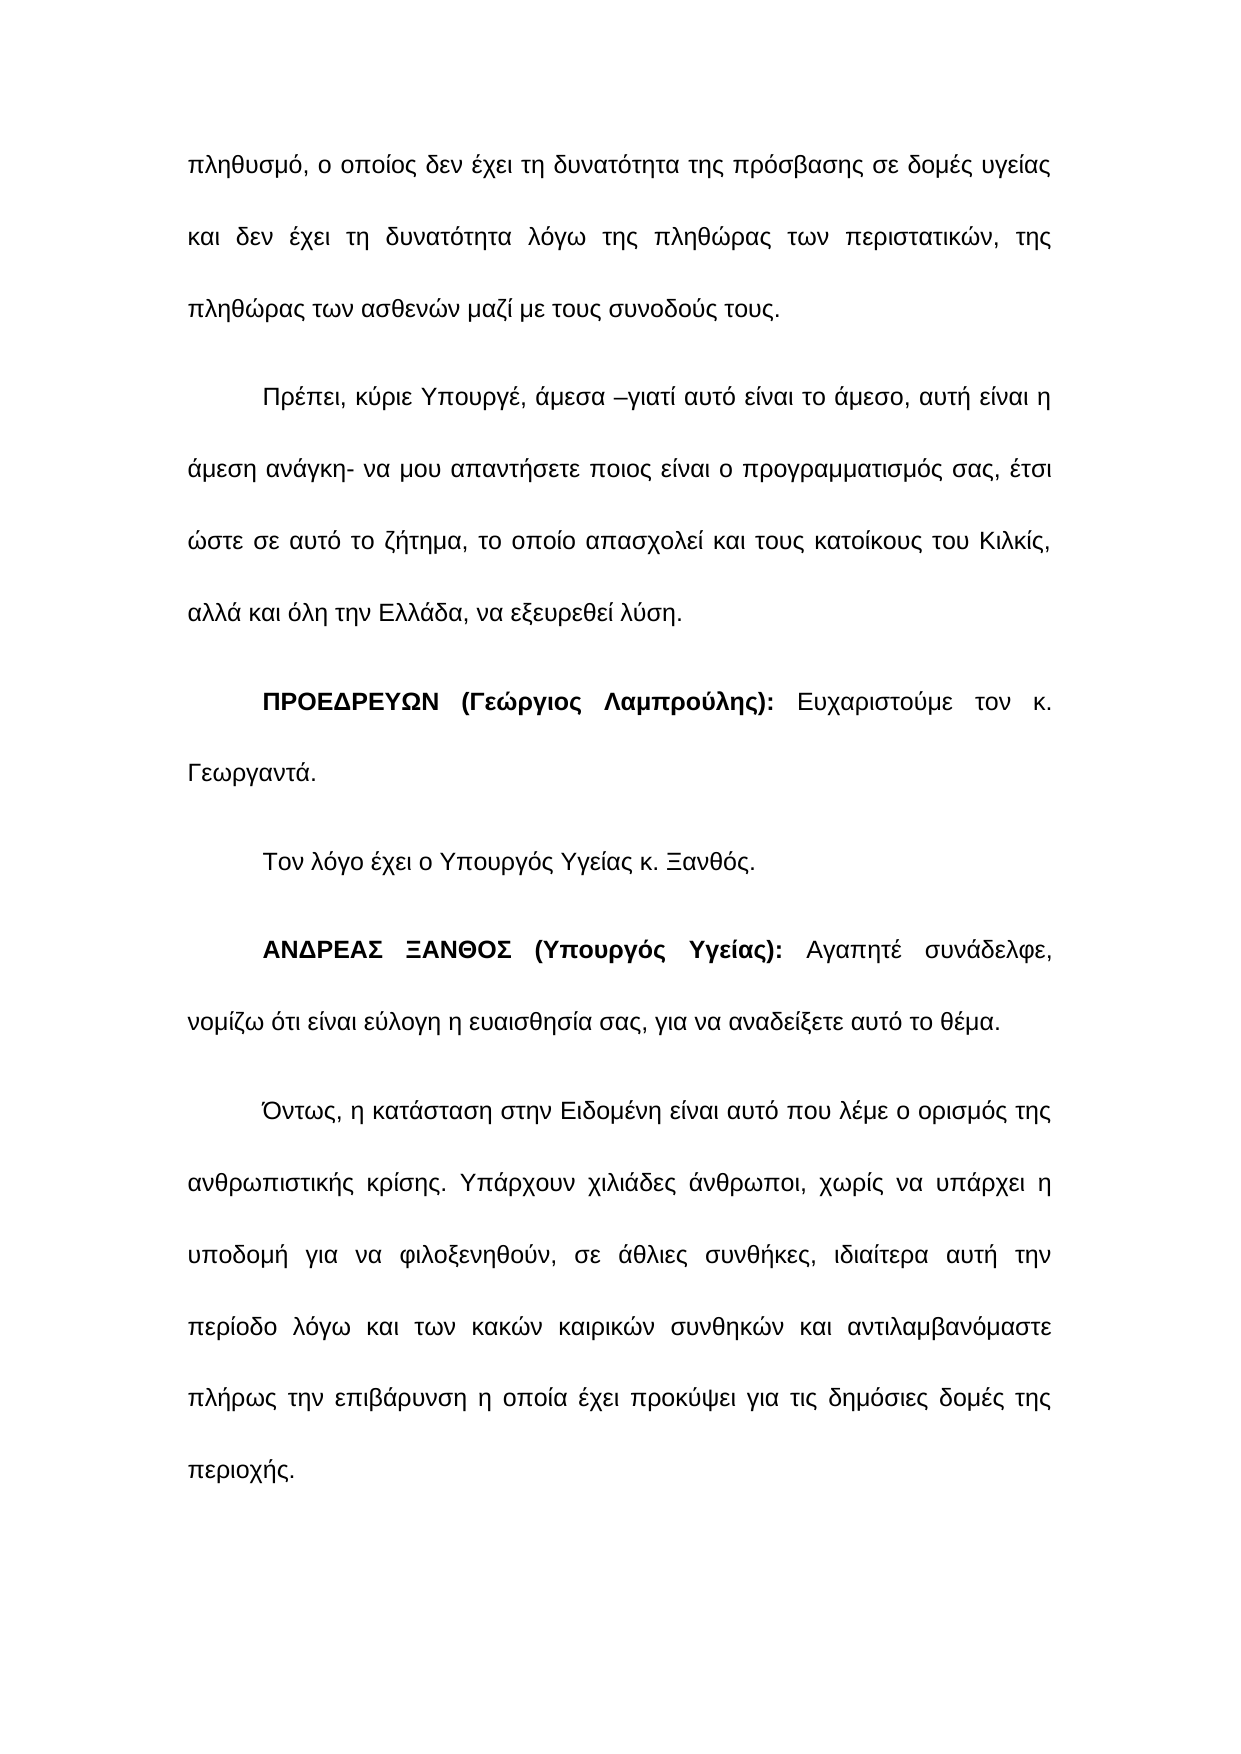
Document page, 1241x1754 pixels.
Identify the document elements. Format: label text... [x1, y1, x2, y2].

text Πρέπει, κύριε Υπουργέ, άμεσα –γιατί αυτό είναι το άμεσο, αυτή είναι η άμεση ανάγκη- να μου απαντήσετε ποιος είναι ο προγραμματισμός σας, έτσι ώστε σε αυτό το ζήτημα, το οποίο απασχολεί και τους κατοίκους του Κιλκίς, αλλά και όλη την Ελλάδα, να εξευρεθεί λύση. [187, 382, 1053, 627]
text ΠΡΟΕΔΡΕΥΩΝ (Γεώργιος Λαμπρούλης): Ευχαριστούμε τον κ. Γεωργαντά. [187, 686, 1053, 787]
text Τον λόγο έχει ο Υπουργός Υγείας κ. Ξανθός. [187, 847, 1053, 876]
text ΑΝΔΡΕΑΣ ΞΑΝΘΟΣ (Υπουργός Υγείας): Αγαπητέ συνάδελφε, νομίζω ότι είναι εύλογη η ευαισθησία σας, για να αναδείξετε αυτό το θέμα. [187, 935, 1053, 1036]
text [187, 150, 1053, 322]
text Όντως, η κατάσταση στην Ειδομένη είναι αυτό που λέμε ο ορισμός της ανθρωπιστικής κρίσης. Υπάρχουν χιλιάδες άνθρωποι, χωρίς να υπάρχει η υποδομή για να φιλοξενηθούν, σε άθλιες συνθήκες, ιδιαίτερα αυτή την περίοδο λόγω και των κακών καιρικών συνθηκών και αντιλαμβανόμαστε πλήρως την επιβάρυνση η οποία έχει προκύψει για τις δημόσιες δομές της περιοχής. [187, 1096, 1053, 1484]
